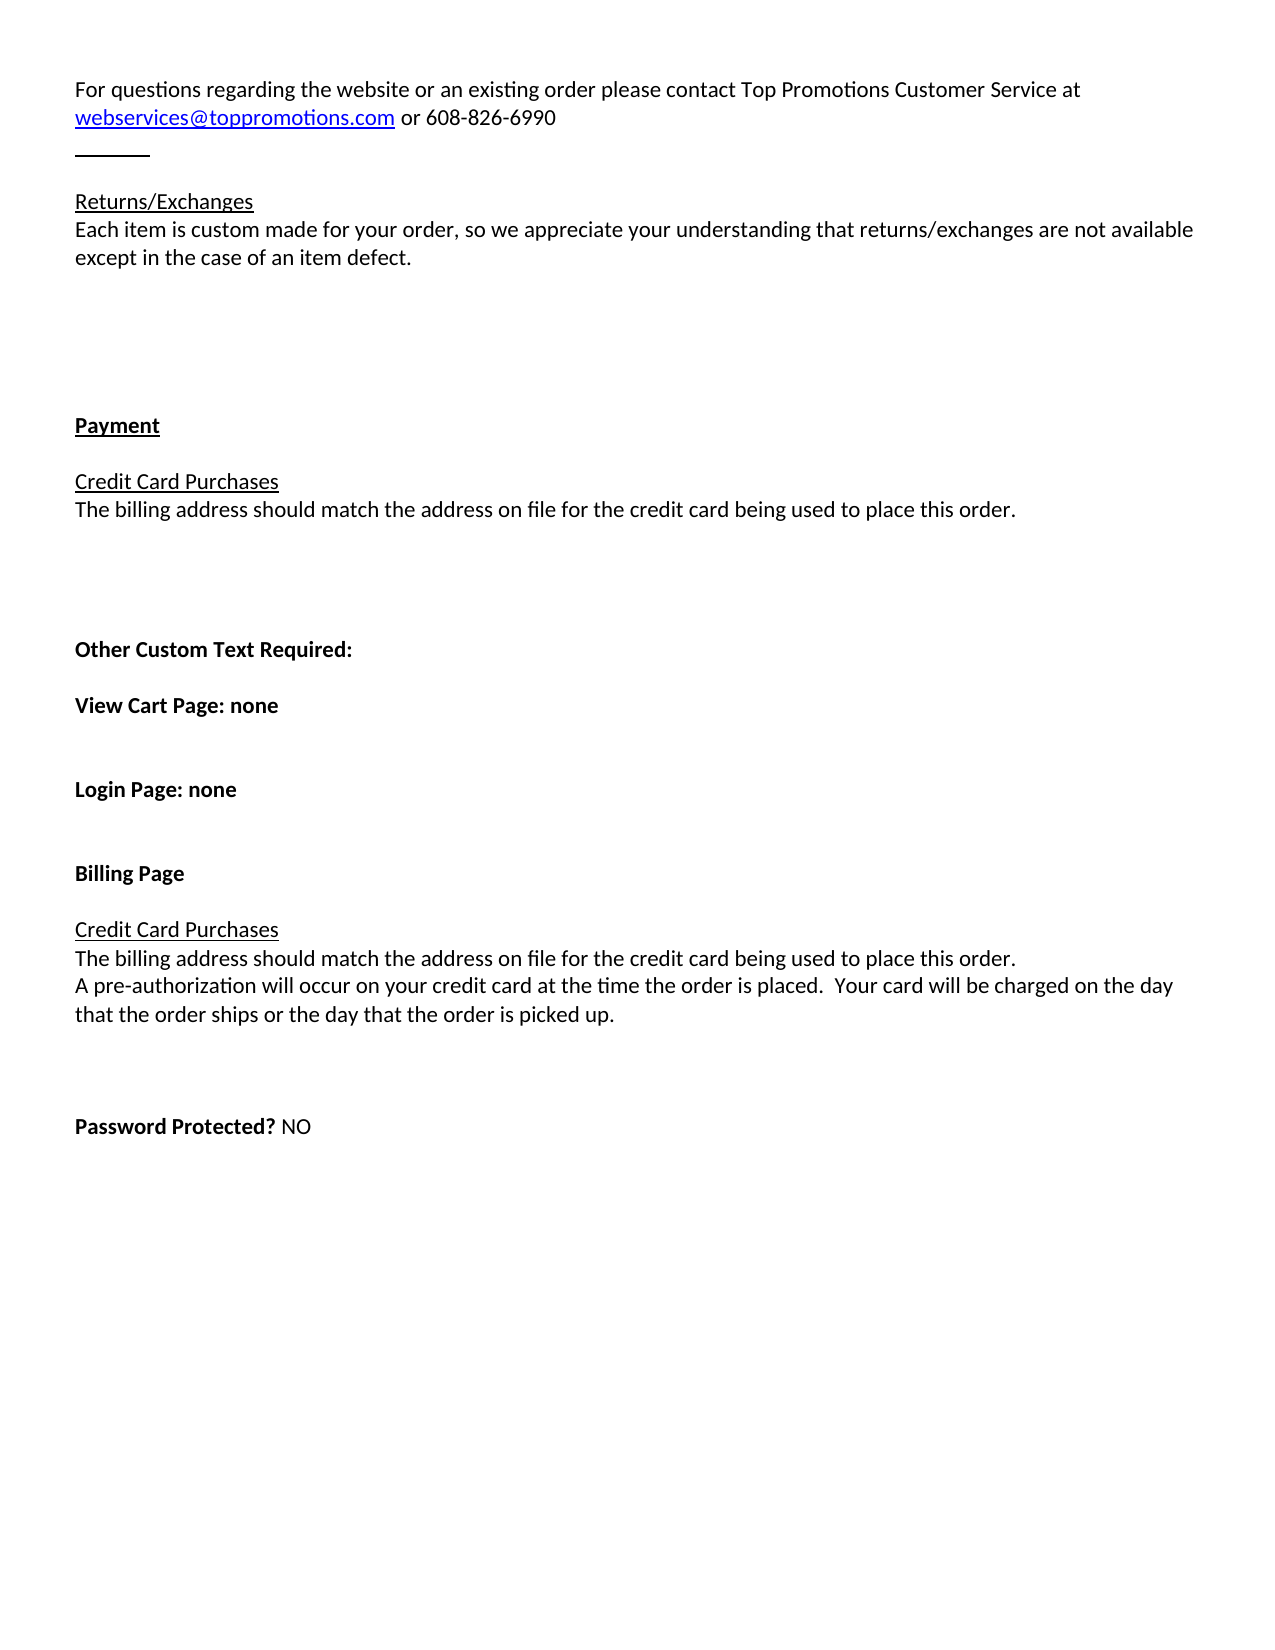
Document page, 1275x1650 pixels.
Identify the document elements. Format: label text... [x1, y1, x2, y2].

text Payment [75, 411, 1200, 439]
text Other Custom Text Required: [75, 635, 1200, 663]
text Returns/Exchanges [75, 187, 1200, 215]
text For questions regarding the website or an existing order please contact Top Promotions Customer Service at webservices@toppromotions.com or 608-826-6990 [75, 75, 1200, 131]
text The billing address should match the address on file for the credit card being used to place this order. [75, 944, 1200, 972]
text Billing Page [75, 859, 1200, 888]
text Password Protected? NO [75, 1112, 1200, 1140]
text View Cart Page: none [75, 691, 1200, 719]
text The billing address should match the address on file for the credit card being used to place this order. [75, 495, 1200, 523]
text Credit Card Purchases [75, 916, 1200, 944]
text Credit Card Purchases [75, 467, 1200, 495]
text A pre-authorization will occur on your credit card at the time the order is placed. Your card will be charged on the day that the order ships or the day that the order is picked up. [75, 972, 1200, 1028]
text Login Page: none [75, 776, 1200, 803]
